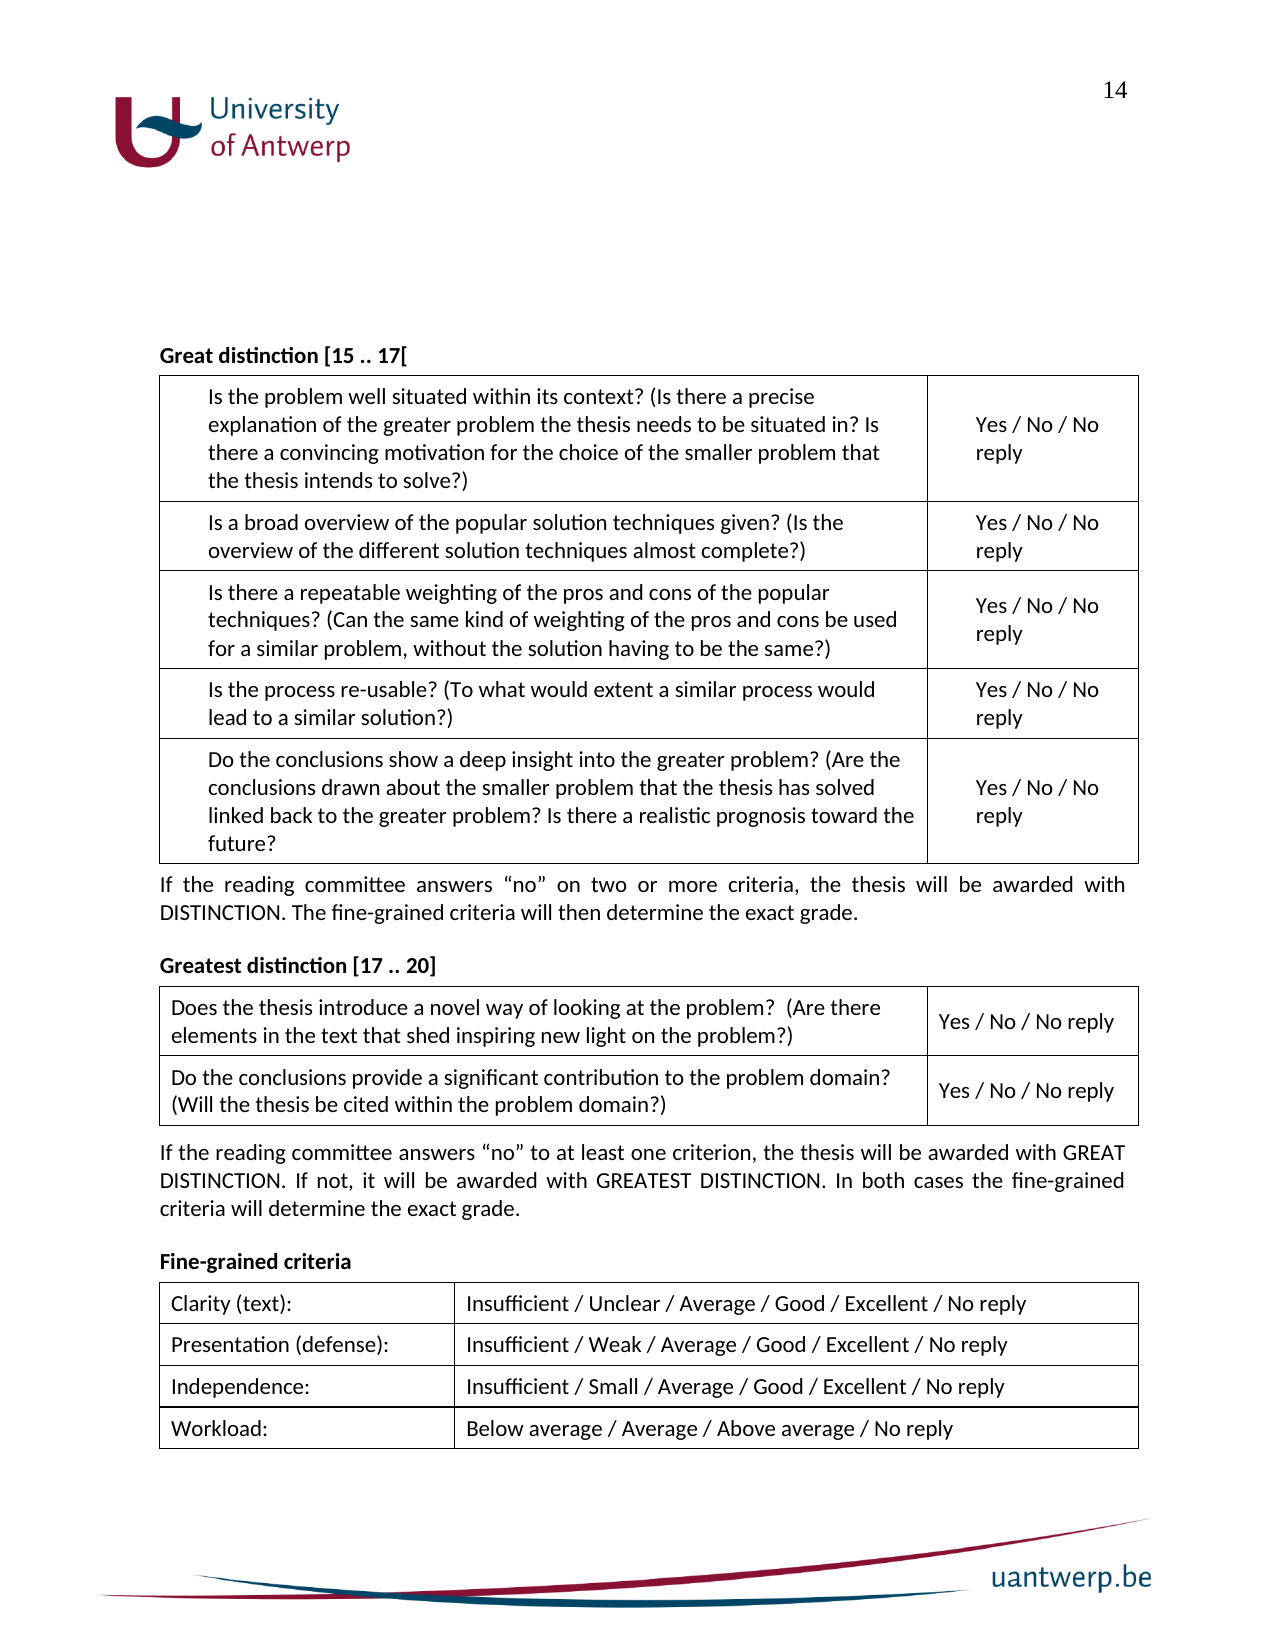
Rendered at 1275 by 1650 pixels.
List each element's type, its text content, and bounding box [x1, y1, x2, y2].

text If the reading committee answers “no” on two or more criteria, the thesis will be awarded with DISTINCTION. The fine-grained criteria will then determine the exact grade. [159, 870, 1127, 926]
table_cell Insufficient / Weak / Average / Good / Excellent / No reply [455, 1324, 1138, 1365]
table_cell Independence: [160, 1366, 454, 1406]
table_cell Below average / Average / Above average / No reply [455, 1408, 1138, 1448]
table_header Insufficient / Unclear / Average / Good / Excellent / No reply [455, 1283, 1138, 1323]
subtitle Greatest distinction [17 .. 20] [159, 951, 1127, 979]
table_header Is the problem well situated within its context? (Is there a precise explanation of the greater problem the thesis needs to be situated in? Is there a convincing motivation for the choice of the smaller problem that the thesis intends to solve?) [160, 376, 927, 501]
picture [91, 1516, 1155, 1609]
table_cell Insufficient / Small / Average / Good / Excellent / No reply [455, 1366, 1138, 1406]
table_header Clarity (text): [160, 1283, 454, 1323]
table_header Yes / No / No reply [928, 987, 1138, 1055]
table_cell Is a broad overview of the popular solution techniques given? (Is the overview of the different solution techniques almost complete?) [160, 502, 927, 570]
table_cell Workload: [160, 1408, 454, 1448]
table_cell Do the conclusions show a deep insight into the greater problem? (Are the conclusions drawn about the smaller problem that the thesis has solved linked back to the greater problem? Is there a realistic prognosis toward the future? [160, 739, 927, 863]
list If the reading committee answers “no” to at least one criterion, the thesis will be awarded with GREAT DISTINCTION. If not, it will be awarded with GREATEST DISTINCTION. In both cases the fine-grained criteria will determine the exact grade. [159, 1138, 1127, 1222]
picture [110, 91, 351, 169]
table_header Yes / No / No reply [928, 376, 1138, 501]
table_cell Presentation (defense): [160, 1324, 454, 1365]
table_cell Do the conclusions provide a significant contribution to the problem domain? (Will the thesis be cited within the problem domain?) [160, 1056, 927, 1125]
subtitle Fine-grained criteria [159, 1247, 1127, 1276]
table_cell Is there a repeatable weighting of the pros and cons of the popular techniques? (Can the same kind of weighting of the pros and cons be used for a similar problem, without the solution having to be the same?) [160, 571, 927, 668]
table_cell Yes / No / No reply [928, 571, 1138, 668]
table_cell Yes / No / No reply [928, 502, 1138, 570]
table_cell Yes / No / No reply [928, 739, 1138, 863]
table_cell Is the process re-usable? (To what would extent a similar process would lead to a similar solution?) [160, 669, 927, 737]
table_header Does the thesis introduce a novel way of looking at the problem? (Are there elements in the text that shed inspiring new light on the problem?) [160, 987, 927, 1055]
table_cell Yes / No / No reply [928, 669, 1138, 737]
subtitle Great distinction [15 .. 17[ [159, 341, 1127, 369]
table_cell Yes / No / No reply [928, 1056, 1138, 1125]
